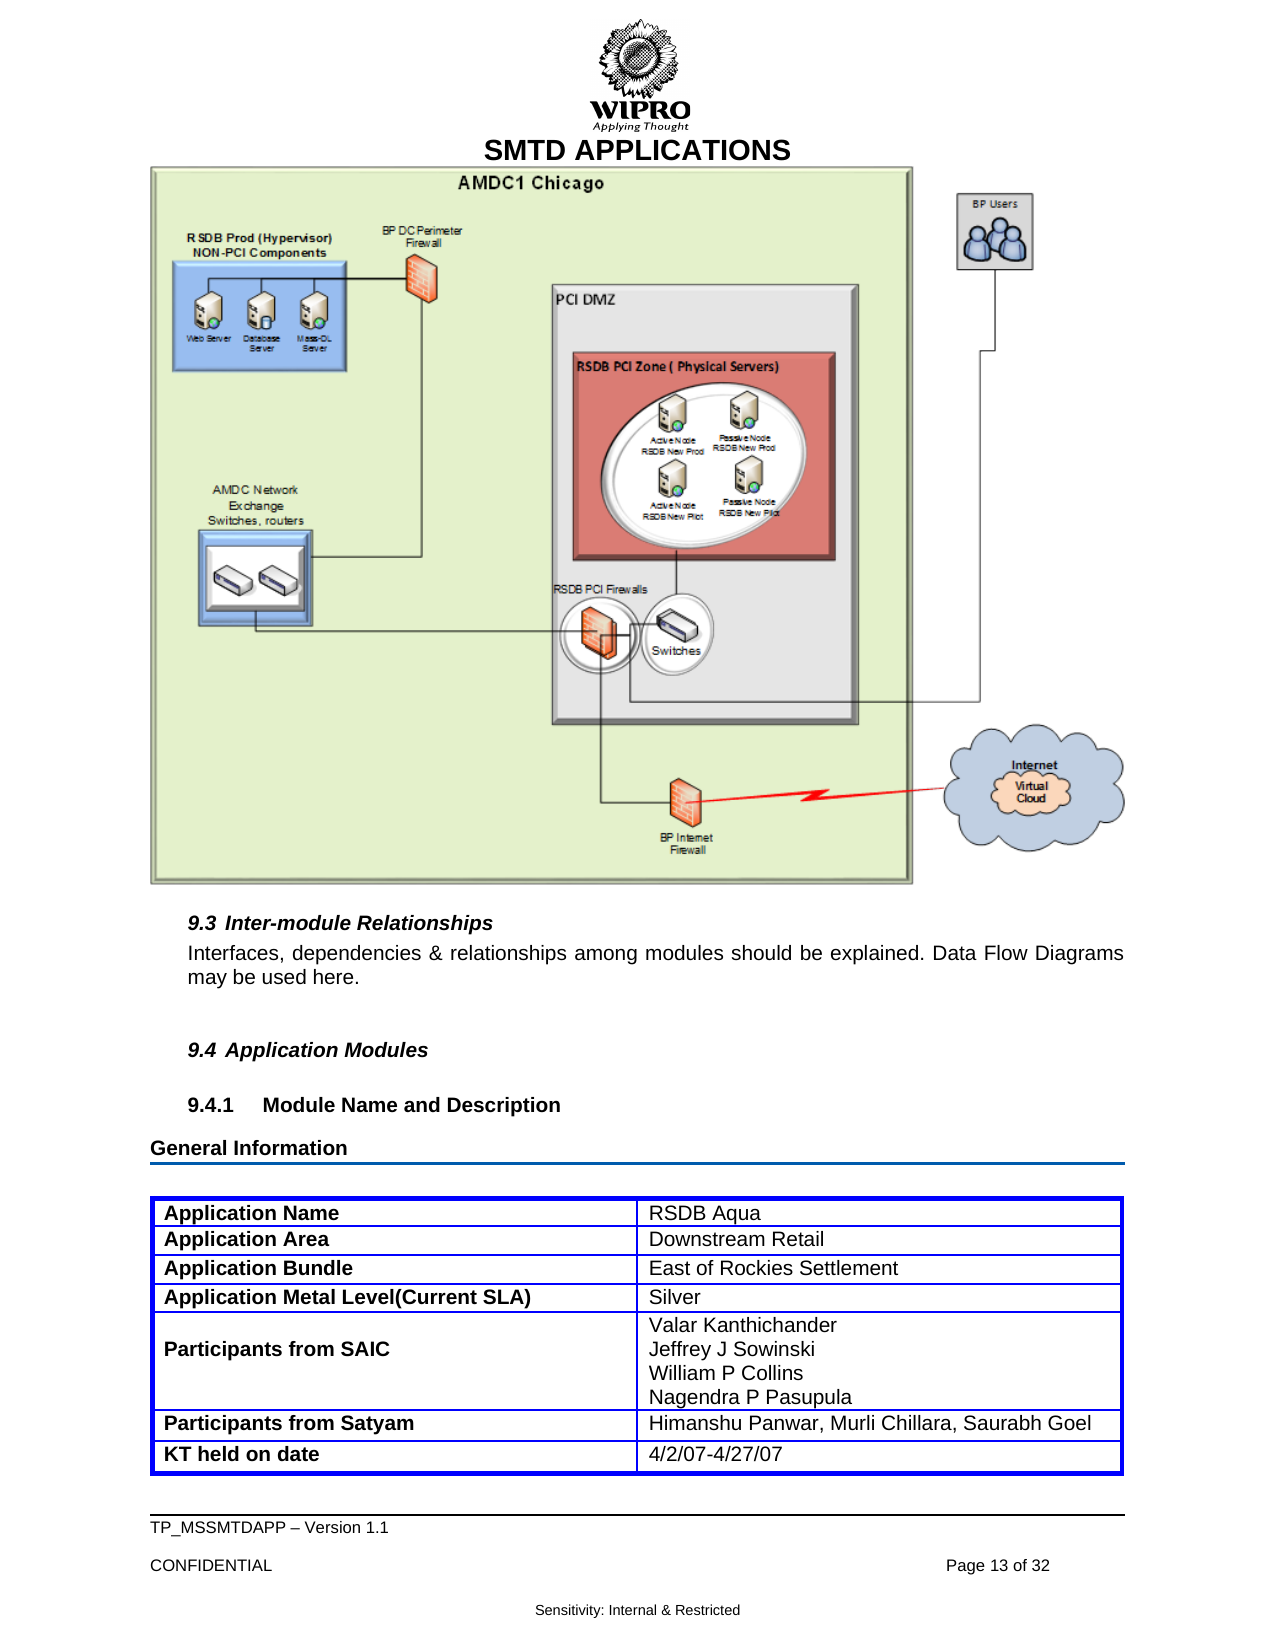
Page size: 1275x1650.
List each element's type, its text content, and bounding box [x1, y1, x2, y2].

table_cell Downstream Retail [638, 1227, 1120, 1253]
subtitle Module Name and Description [187, 1093, 1125, 1117]
table_cell Himanshu Panwar, Murli Chillara, Saurabh Goel [638, 1411, 1120, 1440]
table_cell Participants from Satyam [155, 1411, 636, 1440]
table_cell Application Bundle [155, 1256, 636, 1282]
table_header Application Name [155, 1201, 636, 1225]
text Interfaces, dependencies & relationships among modules should be explained. Data Flow Diagrams may be used here. [187, 941, 1125, 989]
table_cell Application Area [155, 1227, 636, 1253]
subtitle Inter-module Relationships [187, 911, 1125, 935]
picture [589, 19, 691, 132]
table_cell East of Settlement [638, 1256, 1120, 1282]
table_header RSDB Aqua [638, 1201, 1120, 1225]
table_cell Participants from SAIC [155, 1313, 636, 1409]
table_cell Silver [638, 1285, 1120, 1311]
table_cell Application Metal Level(Current ) [155, 1285, 636, 1311]
picture [150, 166, 1125, 886]
table_cell Valar Kanthichander Jeffrey J Sowinski William P Collins Nagendra P Pasupula [638, 1313, 1120, 1409]
subtitle General Information [150, 1136, 1125, 1162]
table_cell KT held on date [155, 1442, 636, 1471]
table_cell 4/2/07-4/27/07 [638, 1442, 1120, 1471]
subtitle Application Modules [187, 1038, 1125, 1062]
